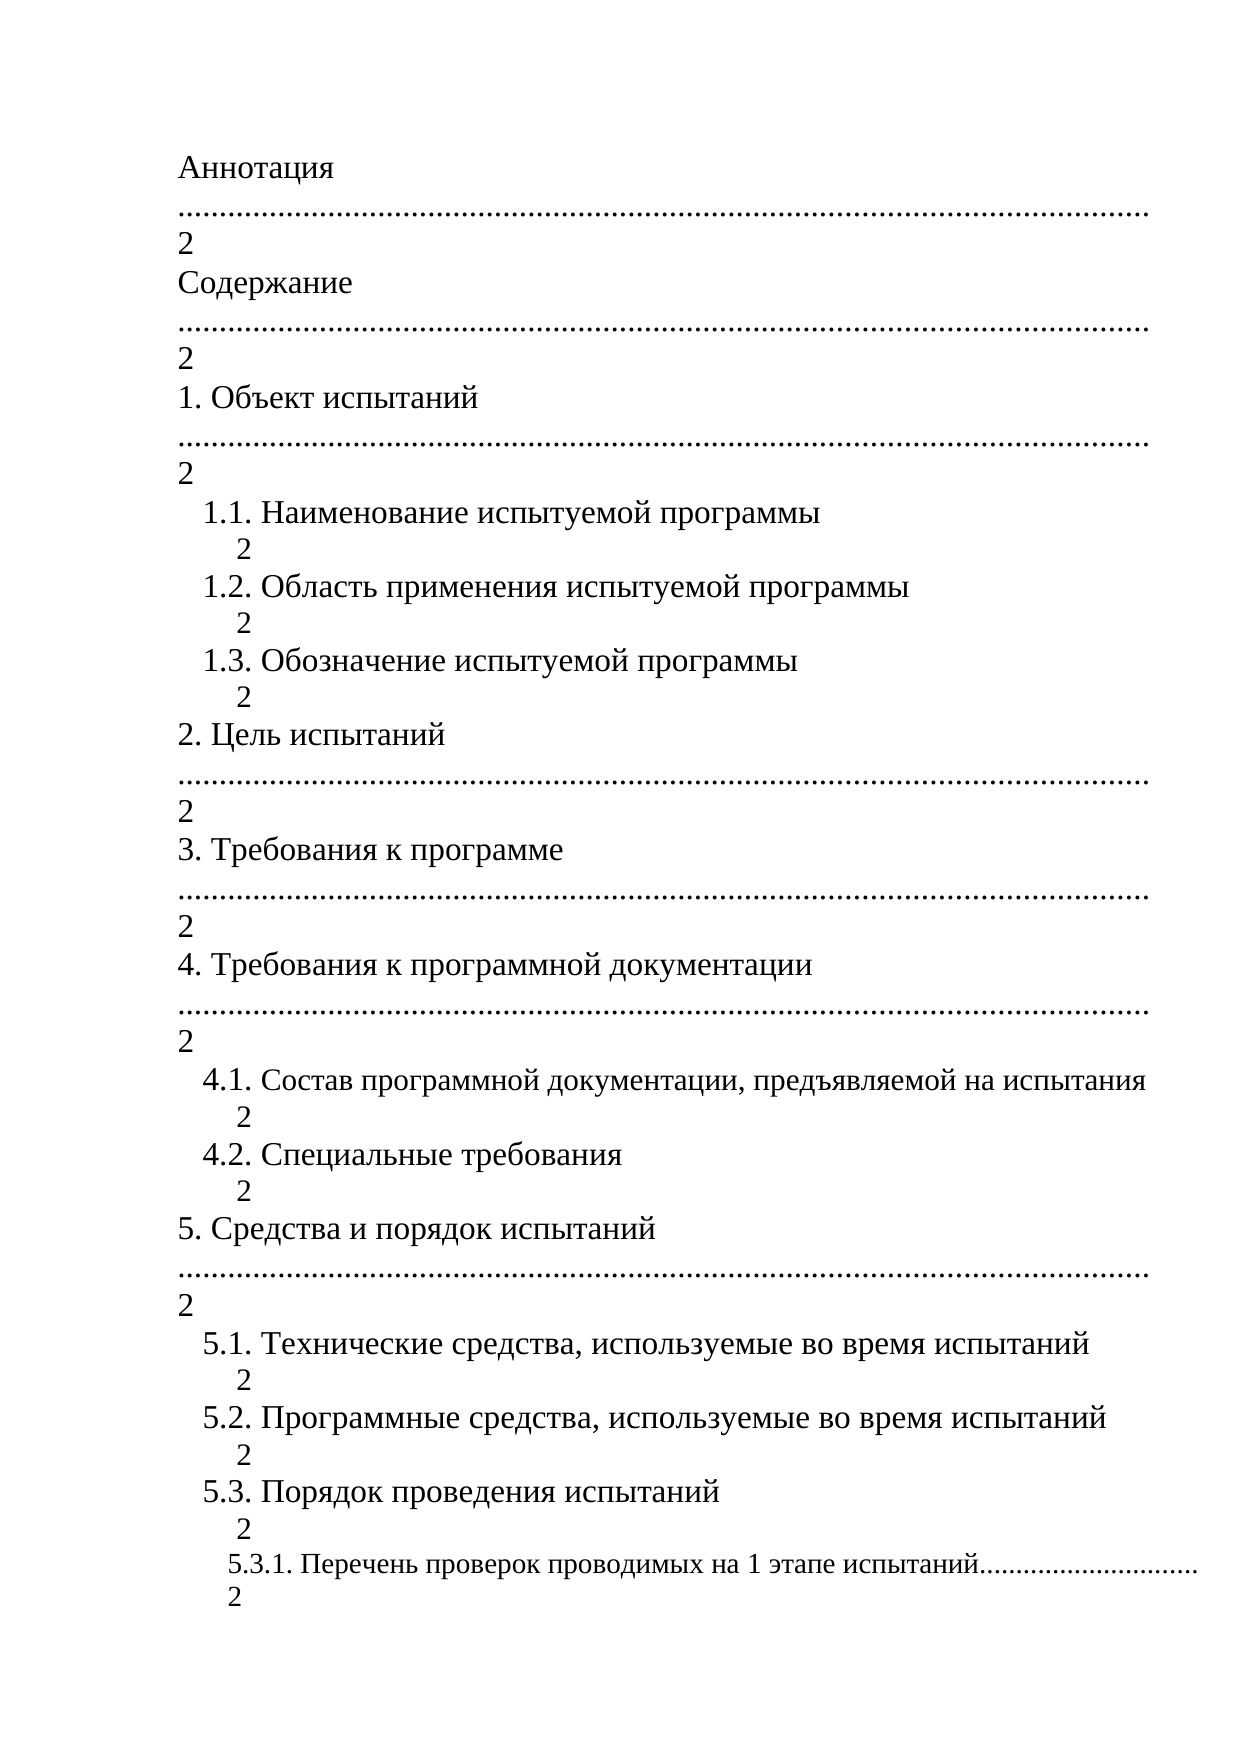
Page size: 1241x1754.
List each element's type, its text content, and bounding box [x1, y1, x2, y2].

text 5.2. Программные средства, используемые во время испытаний 2 [202, 1397, 1152, 1472]
text 4.2. Специальные требования 2 [202, 1134, 1152, 1208]
text 3. Требования к программе 2 [177, 830, 1152, 945]
text Аннотация 2 [177, 147, 1152, 262]
text 1. Объект испытаний 2 [177, 377, 1152, 492]
text 1.1. Наименование испытуемой программы 2 [202, 492, 1152, 566]
text 1.3. Обозначение испытуемой программы 2 [202, 640, 1152, 715]
text 4.1. Состав программной документации, предъявляемой на испытания 2 [202, 1060, 1152, 1134]
text 5. Средства и порядок испытаний 2 [177, 1208, 1152, 1323]
text 5.3. Порядок проведения испытаний 2 [202, 1472, 1152, 1546]
text 2. Цель испытаний 2 [177, 715, 1152, 830]
text Содержание 2 [177, 262, 1152, 377]
text 4. Требования к программной документации 2 [177, 945, 1152, 1060]
text 1.2. Область применения испытуемой программы 2 [202, 566, 1152, 640]
text 5.1. Технические средства, используемые во время испытаний 2 [202, 1323, 1152, 1397]
text 5.3.1. Перечень проверок проводимых на 1 этапе испытаний 2 [227, 1546, 1152, 1613]
